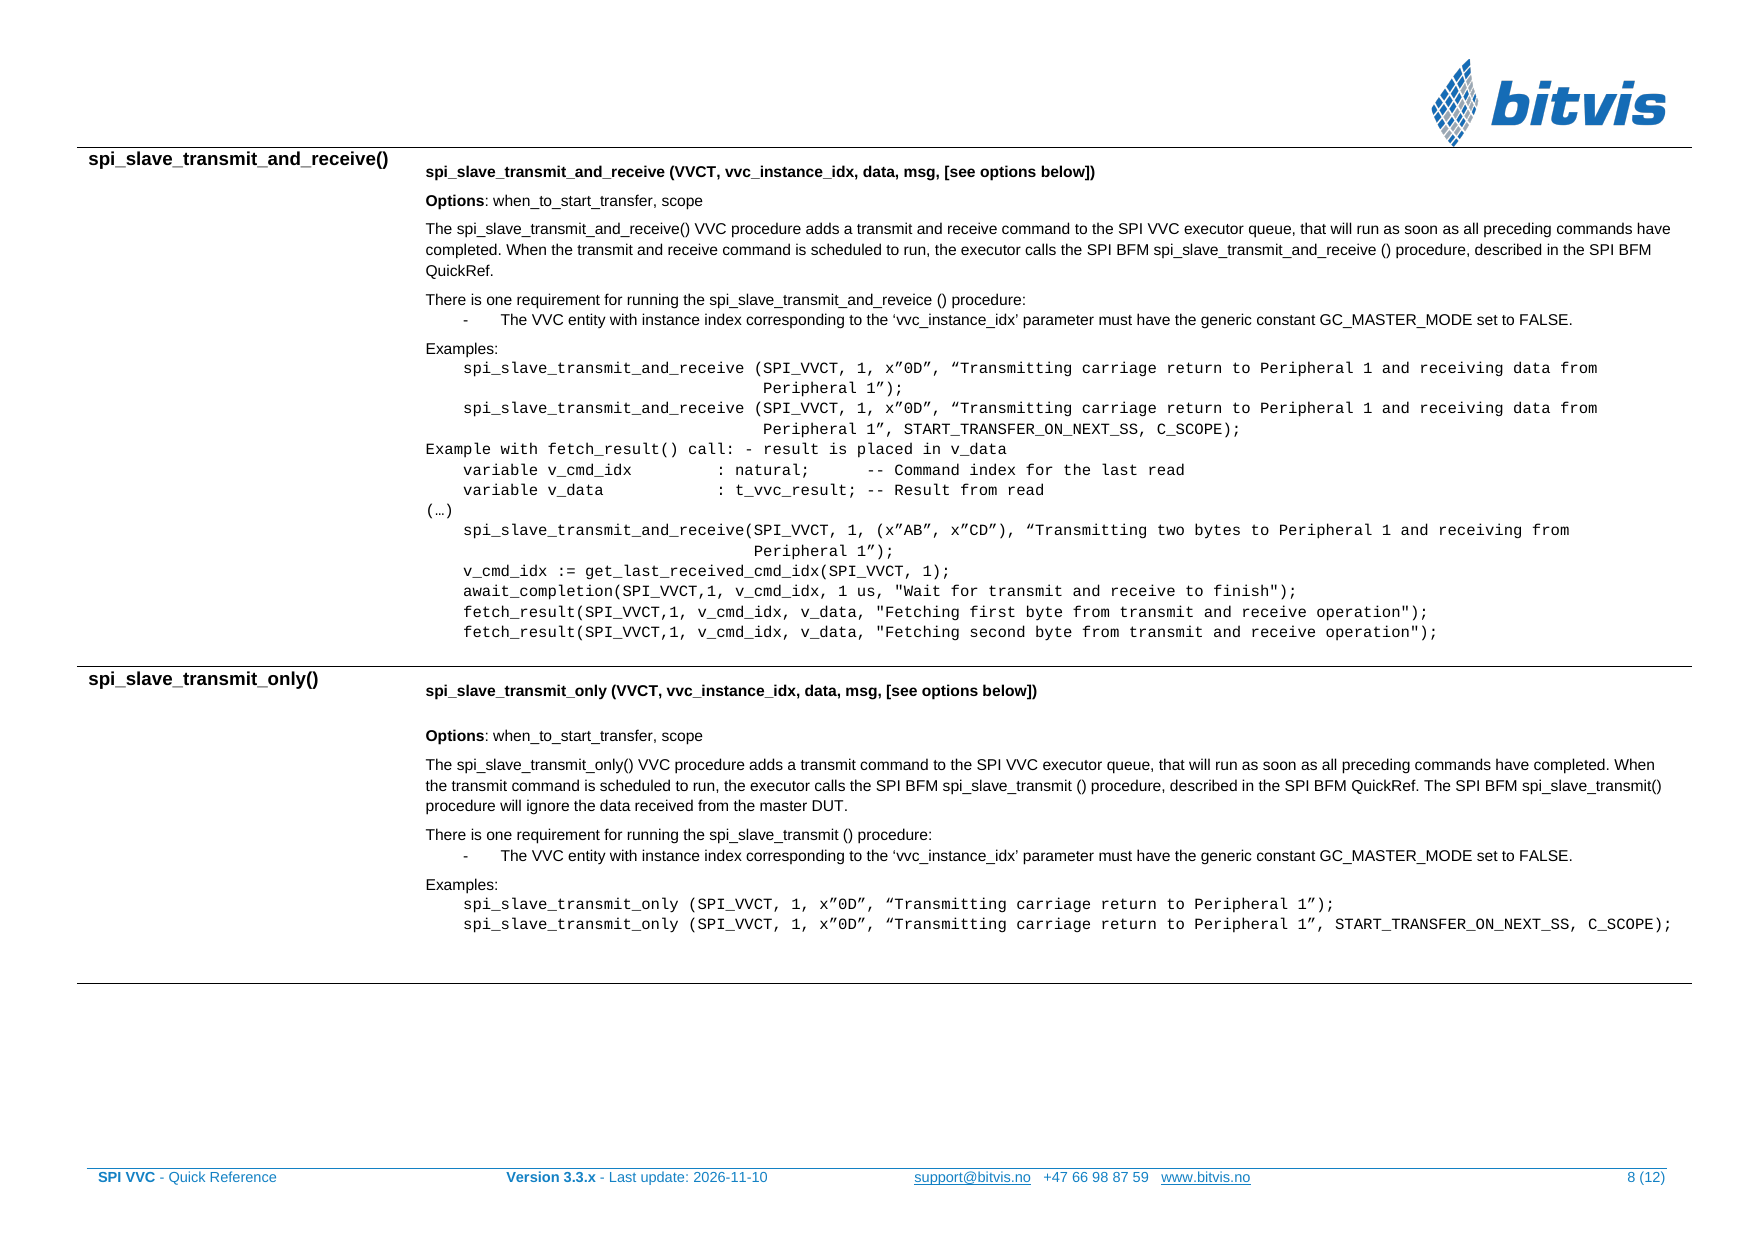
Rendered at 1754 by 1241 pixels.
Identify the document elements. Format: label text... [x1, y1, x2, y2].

table_cell spi_slave_transmit_only() [77, 667, 414, 983]
picture [1431, 59, 1666, 147]
table_cell spi_slave_transmit_and_receive (VVCT, vvc_instance_idx, data, msg, [see options below]) Options: when_to_start_transfer, scope The spi_slave_transmit_and_receive() VVC procedure adds a transmit and receive command to the SPI VVC executor queue, that will run as soon as all preceding commands have completed. When the transmit and receive command is scheduled to run, the executor calls the SPI BFM spi_slave_transmit_and_receive () procedure, described in the SPI BFM QuickRef. There is one requirement for running the spi_slave_transmit_and_reveice () procedure: The VVC entity with instance index corresponding to the ‘vvc_instance_idx’ parameter must have the generic constant GC_MASTER_MODE set to FALSE. Examples: spi_slave_transmit_and_receive (SPI_VVCT, 1, x”0D”, “Transmitting carriage return to Peripheral 1 and receiving data from Peripheral 1”); spi_slave_transmit_and_receive (SPI_VVCT, 1, x”0D”, “Transmitting carriage return to Peripheral 1 and receiving data from Peripheral 1”, START_TRANSFER_ON_NEXT_SS, C_SCOPE); Example with fetch_result() call: - result is placed in v_data variable v_cmd_idx : natural; -- Command index for the last read variable v_data : t_vvc_result; -- Result from read (…) spi_slave_transmit_and_receive(SPI_VVCT, 1, (x”AB”, x”CD”), “Transmitting two bytes to Peripheral 1 and receiving from Peripheral 1”); v_cmd_idx := get_last_received_cmd_idx(SPI_VVCT, 1); await_completion(SPI_VVCT,1, v_cmd_idx, 1 us, "Wait for transmit and receive to finish"); fetch_result(SPI_VVCT,1, v_cmd_idx, v_data, "Fetching first byte from transmit and receive operation"); fetch_result(SPI_VVCT,1, v_cmd_idx, v_data, "Fetching second byte from transmit and receive operation"); [414, 148, 1692, 666]
table_cell spi_slave_transmit_and_receive() [77, 148, 414, 666]
